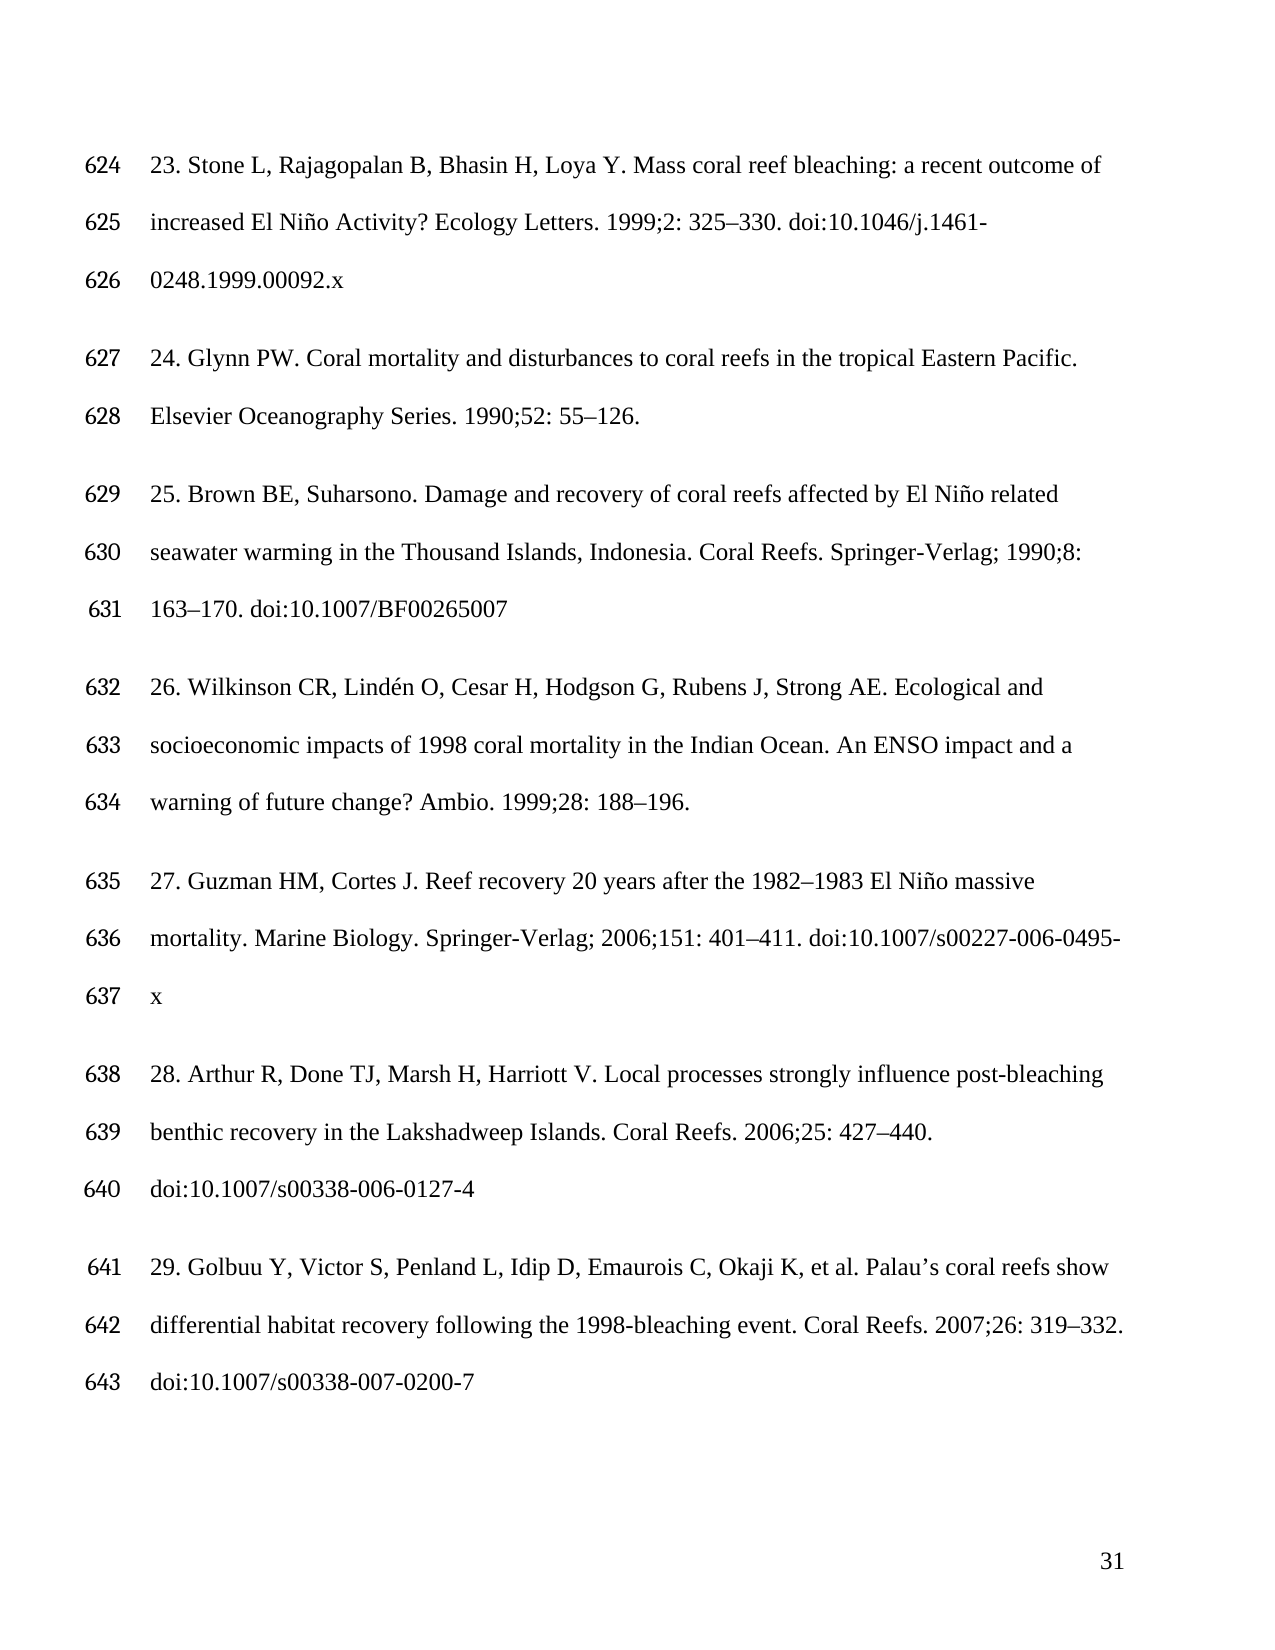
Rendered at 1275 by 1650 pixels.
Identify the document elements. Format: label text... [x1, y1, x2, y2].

text 28. Arthur R, Done TJ, Marsh H, Harriott V. Local processes strongly influence post-bleaching benthic recovery in the Lakshadweep Islands. Coral Reefs. 2006;25: 427–440. doi:10.1007/s00338-006-0127-4 [150, 1059, 1125, 1203]
text 25. Brown BE, Suharsono. Damage and recovery of coral reefs affected by El Niño related seawater warming in the Thousand Islands, Indonesia. Coral Reefs. Springer-Verlag; 1990;8: 163–170. doi:10.1007/BF00265007 [150, 479, 1125, 623]
text 23. Stone L, Rajagopalan B, Bhasin H, Loya Y. Mass coral reef bleaching: a recent outcome of increased El Niño Activity? Ecology Letters. 1999;2: 325–330. doi:10.1046/j.1461-0248.1999.00092.x [150, 150, 1125, 294]
text 26. Wilkinson CR, Lindén O, Cesar H, Hodgson G, Rubens J, Strong AE. Ecological and socioeconomic impacts of 1998 coral mortality in the Indian Ocean. An ENSO impact and a warning of future change? Ambio. 1999;28: 188–196. [150, 672, 1125, 816]
text 24. Glynn PW. Coral mortality and disturbances to coral reefs in the tropical Eastern Pacific. Elsevier Oceanography Series. 1990;52: 55–126. [150, 343, 1125, 429]
text 27. Guzman HM, Cortes J. Reef recovery 20 years after the 1982–1983 El Niño massive mortality. Marine Biology. Springer-Verlag; 2006;151: 401–411. doi:10.1007/s00227-006-0495-x [150, 866, 1125, 1009]
text 29. Golbuu Y, Victor S, Penland L, Idip D, Emaurois C, Okaji K, et al. Palau’s coral reefs show differential habitat recovery following the 1998-bleaching event. Coral Reefs. 2007;26: 319–332. doi:10.1007/s00338-007-0200-7 [150, 1252, 1125, 1396]
